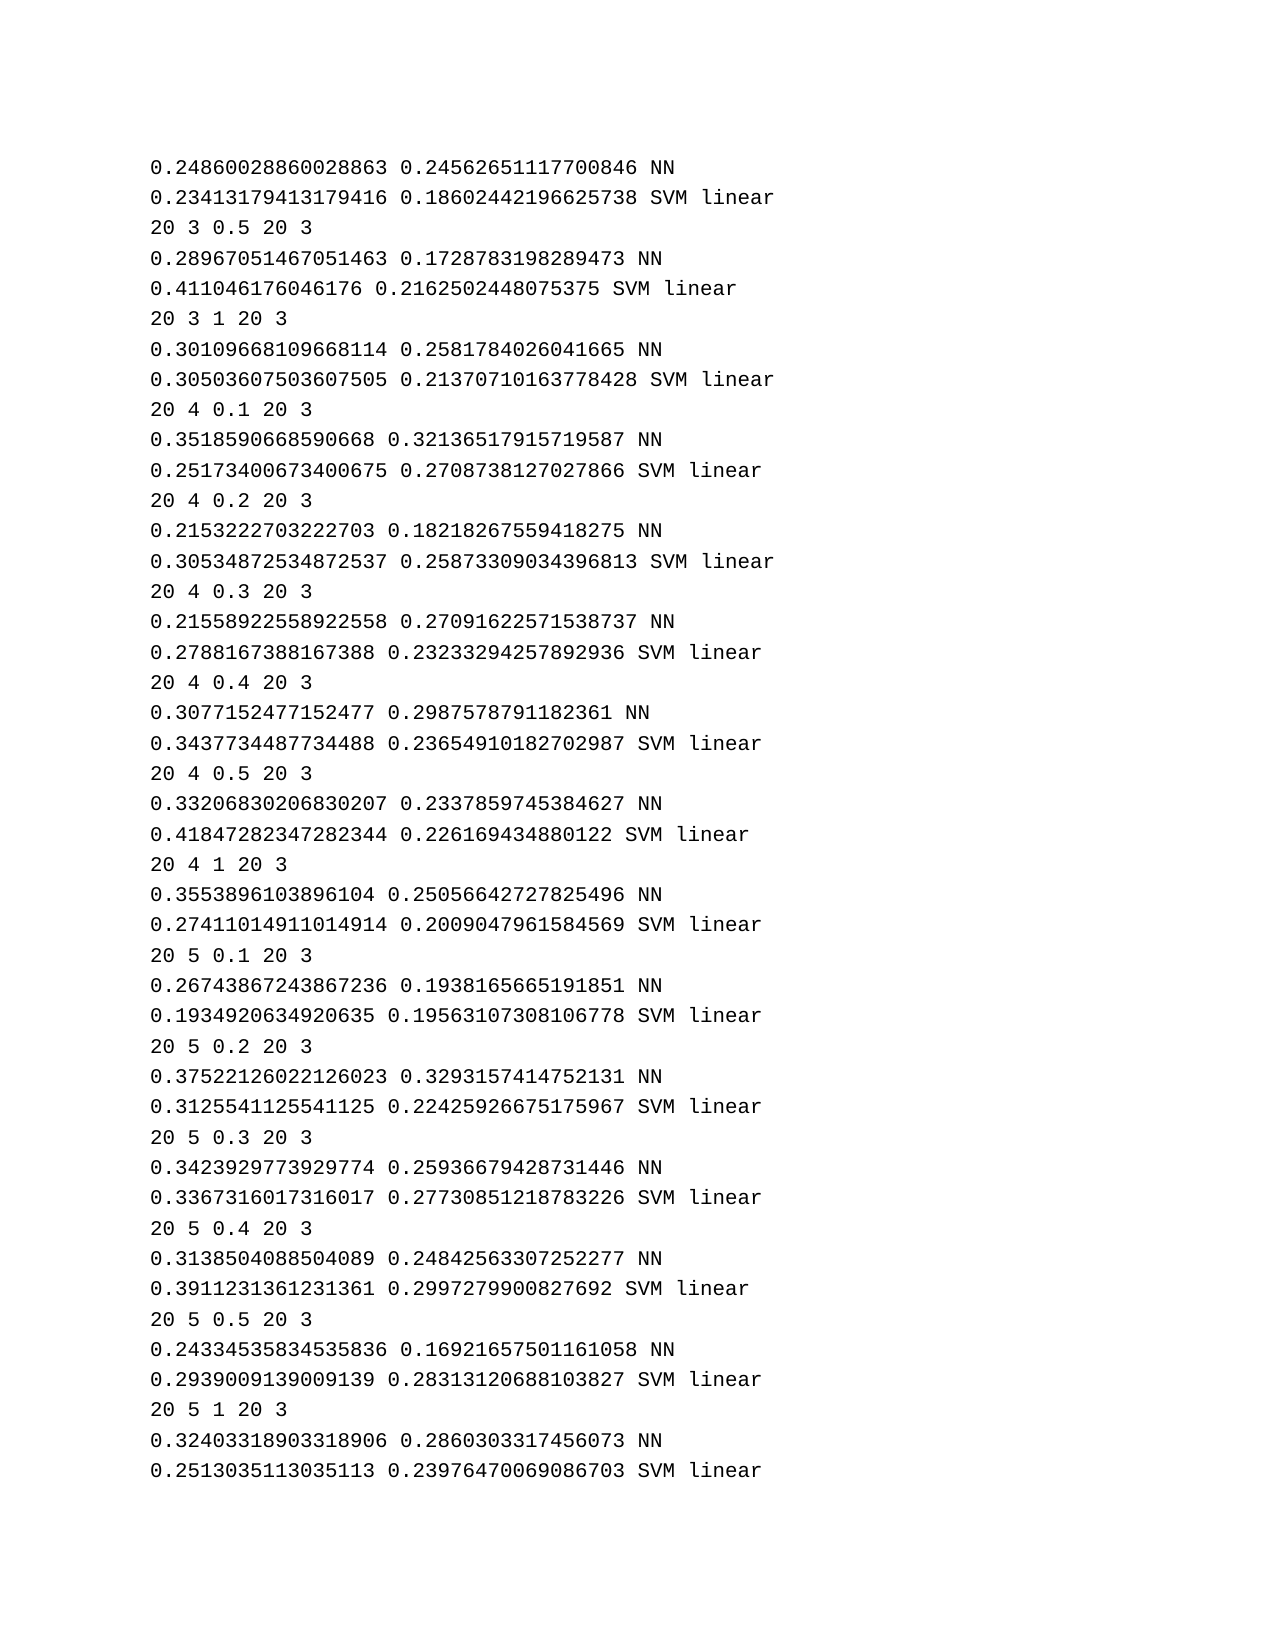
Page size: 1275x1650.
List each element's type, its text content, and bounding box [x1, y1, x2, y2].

text 0.33206830206830207 0.2337859745384627 NN [150, 787, 1125, 817]
text 0.3125541125541125 0.22425926675175967 SVM linear [150, 1090, 1125, 1120]
text 0.23413179413179416 0.18602442196625738 SVM linear [150, 180, 1125, 211]
text 20 4 1 20 3 [150, 847, 1125, 877]
text 0.37522126022126023 0.3293157414752131 NN [150, 1059, 1125, 1090]
text 0.41847282347282344 0.226169434880122 SVM linear [150, 817, 1125, 847]
text 20 5 1 20 3 [150, 1393, 1125, 1423]
text 0.1934920634920635 0.19563107308106778 SVM linear [150, 999, 1125, 1029]
text 0.28967051467051463 0.1728783198289473 NN [150, 241, 1125, 271]
text 0.411046176046176 0.2162502448075375 SVM linear [150, 271, 1125, 302]
text 0.30503607503607505 0.21370710163778428 SVM linear [150, 362, 1125, 392]
text 20 3 1 20 3 [150, 302, 1125, 332]
text 0.2939009139009139 0.28313120688103827 SVM linear [150, 1362, 1125, 1393]
text 20 4 0.2 20 3 [150, 483, 1125, 514]
text 0.24860028860028863 0.24562651117700846 NN [150, 150, 1125, 180]
text 0.30109668109668114 0.2581784026041665 NN [150, 332, 1125, 362]
text 0.2513035113035113 0.23976470069086703 SVM linear [150, 1453, 1125, 1484]
text 0.3367316017316017 0.27730851218783226 SVM linear [150, 1181, 1125, 1211]
text 20 4 0.1 20 3 [150, 392, 1125, 423]
text 0.25173400673400675 0.2708738127027866 SVM linear [150, 453, 1125, 483]
text 20 5 0.1 20 3 [150, 938, 1125, 968]
text 0.30534872534872537 0.25873309034396813 SVM linear [150, 544, 1125, 574]
text 20 4 0.3 20 3 [150, 574, 1125, 605]
text 0.24334535834535836 0.16921657501161058 NN [150, 1332, 1125, 1362]
text 0.3518590668590668 0.32136517915719587 NN [150, 423, 1125, 453]
text 0.3423929773929774 0.25936679428731446 NN [150, 1150, 1125, 1181]
text 20 5 0.3 20 3 [150, 1120, 1125, 1150]
text 20 5 0.2 20 3 [150, 1029, 1125, 1059]
text 20 4 0.4 20 3 [150, 665, 1125, 696]
text 0.3077152477152477 0.2987578791182361 NN [150, 696, 1125, 726]
text 0.3437734487734488 0.23654910182702987 SVM linear [150, 726, 1125, 756]
text 20 4 0.5 20 3 [150, 756, 1125, 787]
text 0.3553896103896104 0.25056642727825496 NN [150, 877, 1125, 908]
text 0.26743867243867236 0.1938165665191851 NN [150, 968, 1125, 999]
text 20 5 0.5 20 3 [150, 1302, 1125, 1332]
text 0.2788167388167388 0.23233294257892936 SVM linear [150, 635, 1125, 665]
text 0.2153222703222703 0.18218267559418275 NN [150, 514, 1125, 544]
text 0.3911231361231361 0.2997279900827692 SVM linear [150, 1272, 1125, 1302]
text 0.32403318903318906 0.2860303317456073 NN [150, 1423, 1125, 1453]
text 20 3 0.5 20 3 [150, 211, 1125, 241]
text 0.3138504088504089 0.24842563307252277 NN [150, 1241, 1125, 1272]
text 0.21558922558922558 0.27091622571538737 NN [150, 605, 1125, 635]
text 0.27411014911014914 0.2009047961584569 SVM linear [150, 908, 1125, 938]
text 20 5 0.4 20 3 [150, 1211, 1125, 1241]
